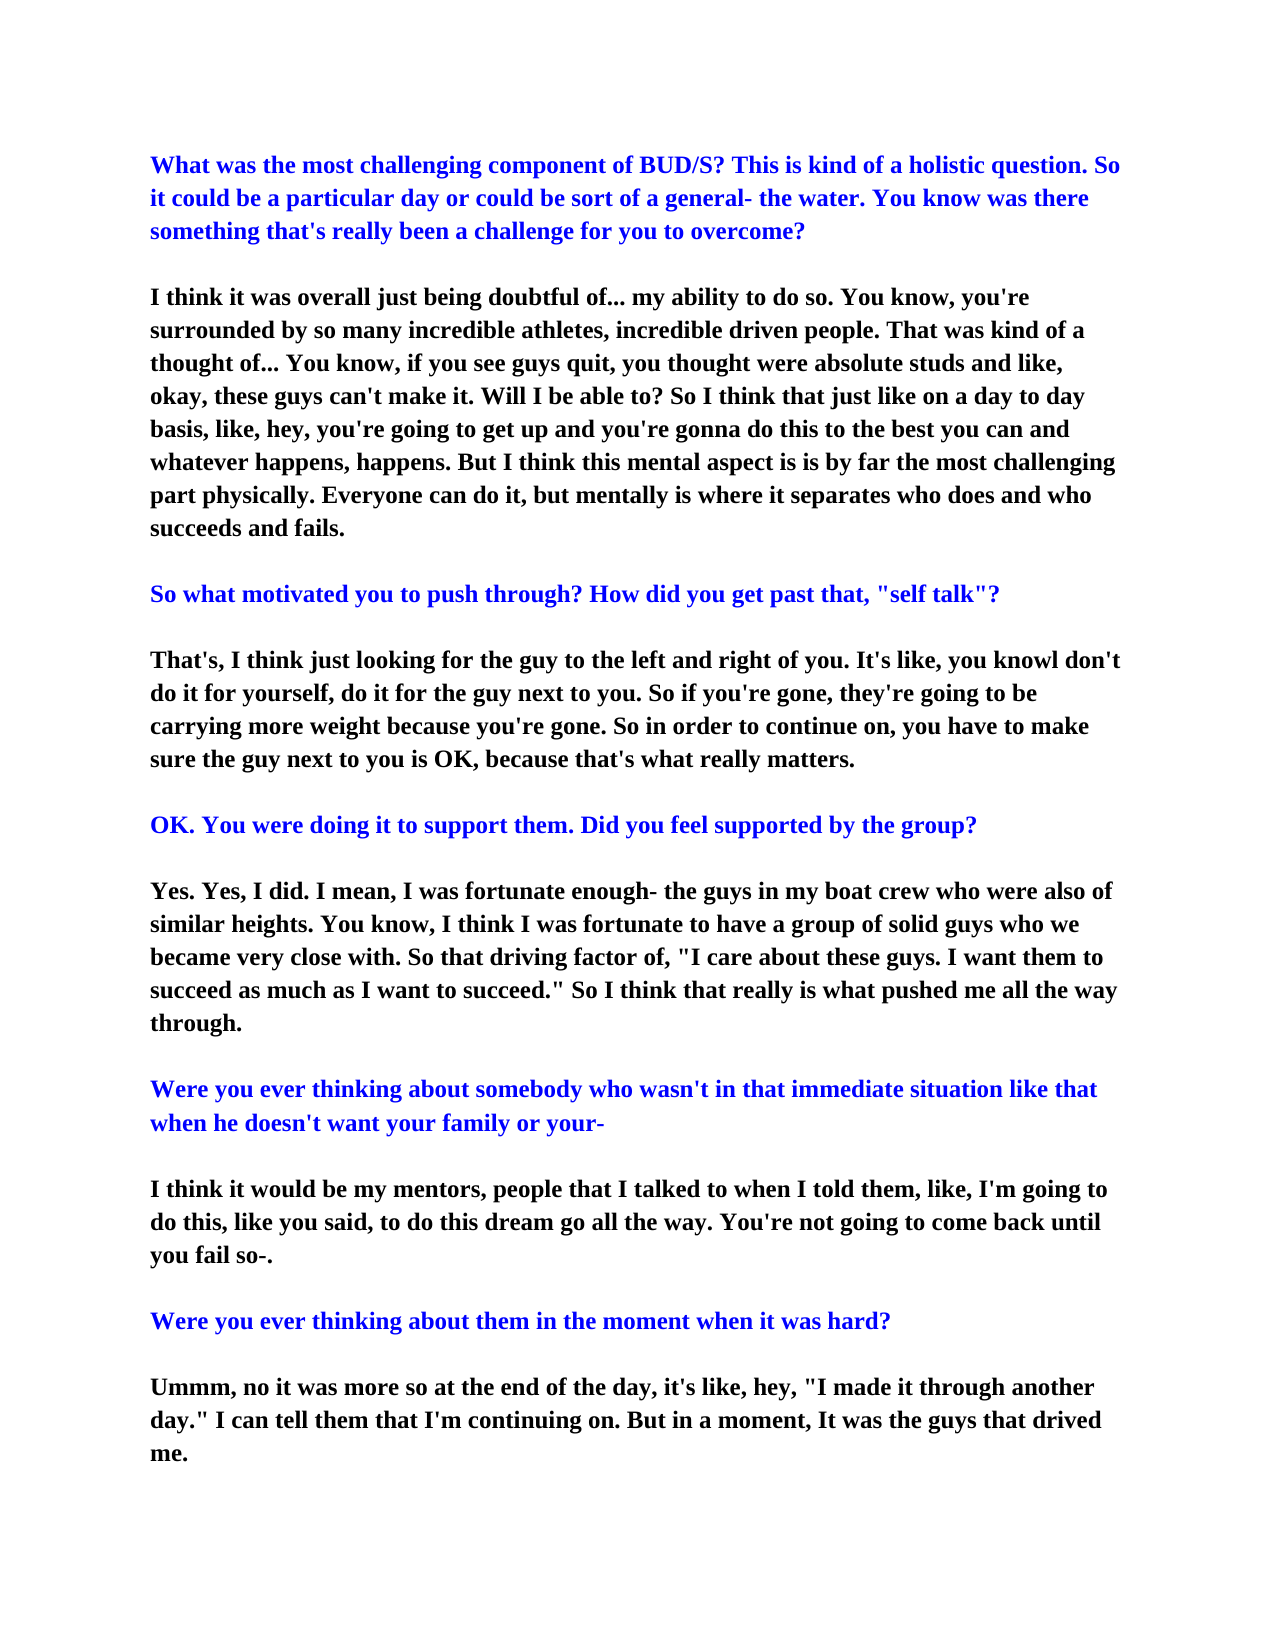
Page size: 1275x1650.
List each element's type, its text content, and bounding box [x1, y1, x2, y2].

text I think it was overall just being doubtful of... my ability to do so. You know, you're surrounded by so many incredible athletes, incredible driven people. That was kind of a thought of... You know, if you see guys quit, you thought were absolute studs and like, okay, these guys can't make it. Will I be able to? So I think that just like on a day to day basis, like, hey, you're going to get up and you're gonna do this to the best you can and whatever happens, happens. But I think this mental aspect is is by far the most challenging part physically. Everyone can do it, but mentally is where it separates who does and who succeeds and fails. [150, 282, 1125, 542]
text I think it would be my mentors, people that I talked to when I told them, like, I'm going to do this, like you said, to do this dream go all the way. You're not going to come back until you fail so-. [150, 1174, 1125, 1268]
text What was the most challenging component of BUD/S? This is kind of a holistic question. So it could be a particular day or could be sort of a general- the water. You know was there something that's really been a challenge for you to overcome? [150, 150, 1125, 245]
text Were you ever thinking about somebody who wasn't in that immediate situation like that when he doesn't want your family or your- [150, 1074, 1125, 1136]
text OK. You were doing it to support them. Did you feel supported by the group? [150, 810, 1125, 839]
text Yes. Yes, I did. I mean, I was fortunate enough- the guys in my boat crew who were also of similar heights. You know, I think I was fortunate to have a group of solid guys who we became very close with. So that driving factor of, "I care about these guys. I want them to succeed as much as I want to succeed." So I think that really is what pushed me all the way through. [150, 876, 1125, 1037]
text So what motivated you to push through? How did you get past that, "self talk"? [150, 579, 1125, 608]
text Ummm, no it was more so at the end of the day, it's like, hey, "I made it through another day." I can tell them that I'm continuing on. But in a moment, It was the guys that drived me. [150, 1372, 1125, 1467]
text Were you ever thinking about them in the moment when it was hard? [150, 1306, 1125, 1334]
text That's, I think just looking for the guy to the left and right of you. It's like, you knowl don't do it for yourself, do it for the guy next to you. So if you're gone, they're going to be carrying more weight because you're gone. So in order to continue on, you have to make sure the guy next to you is OK, because that's what really matters. [150, 645, 1125, 773]
